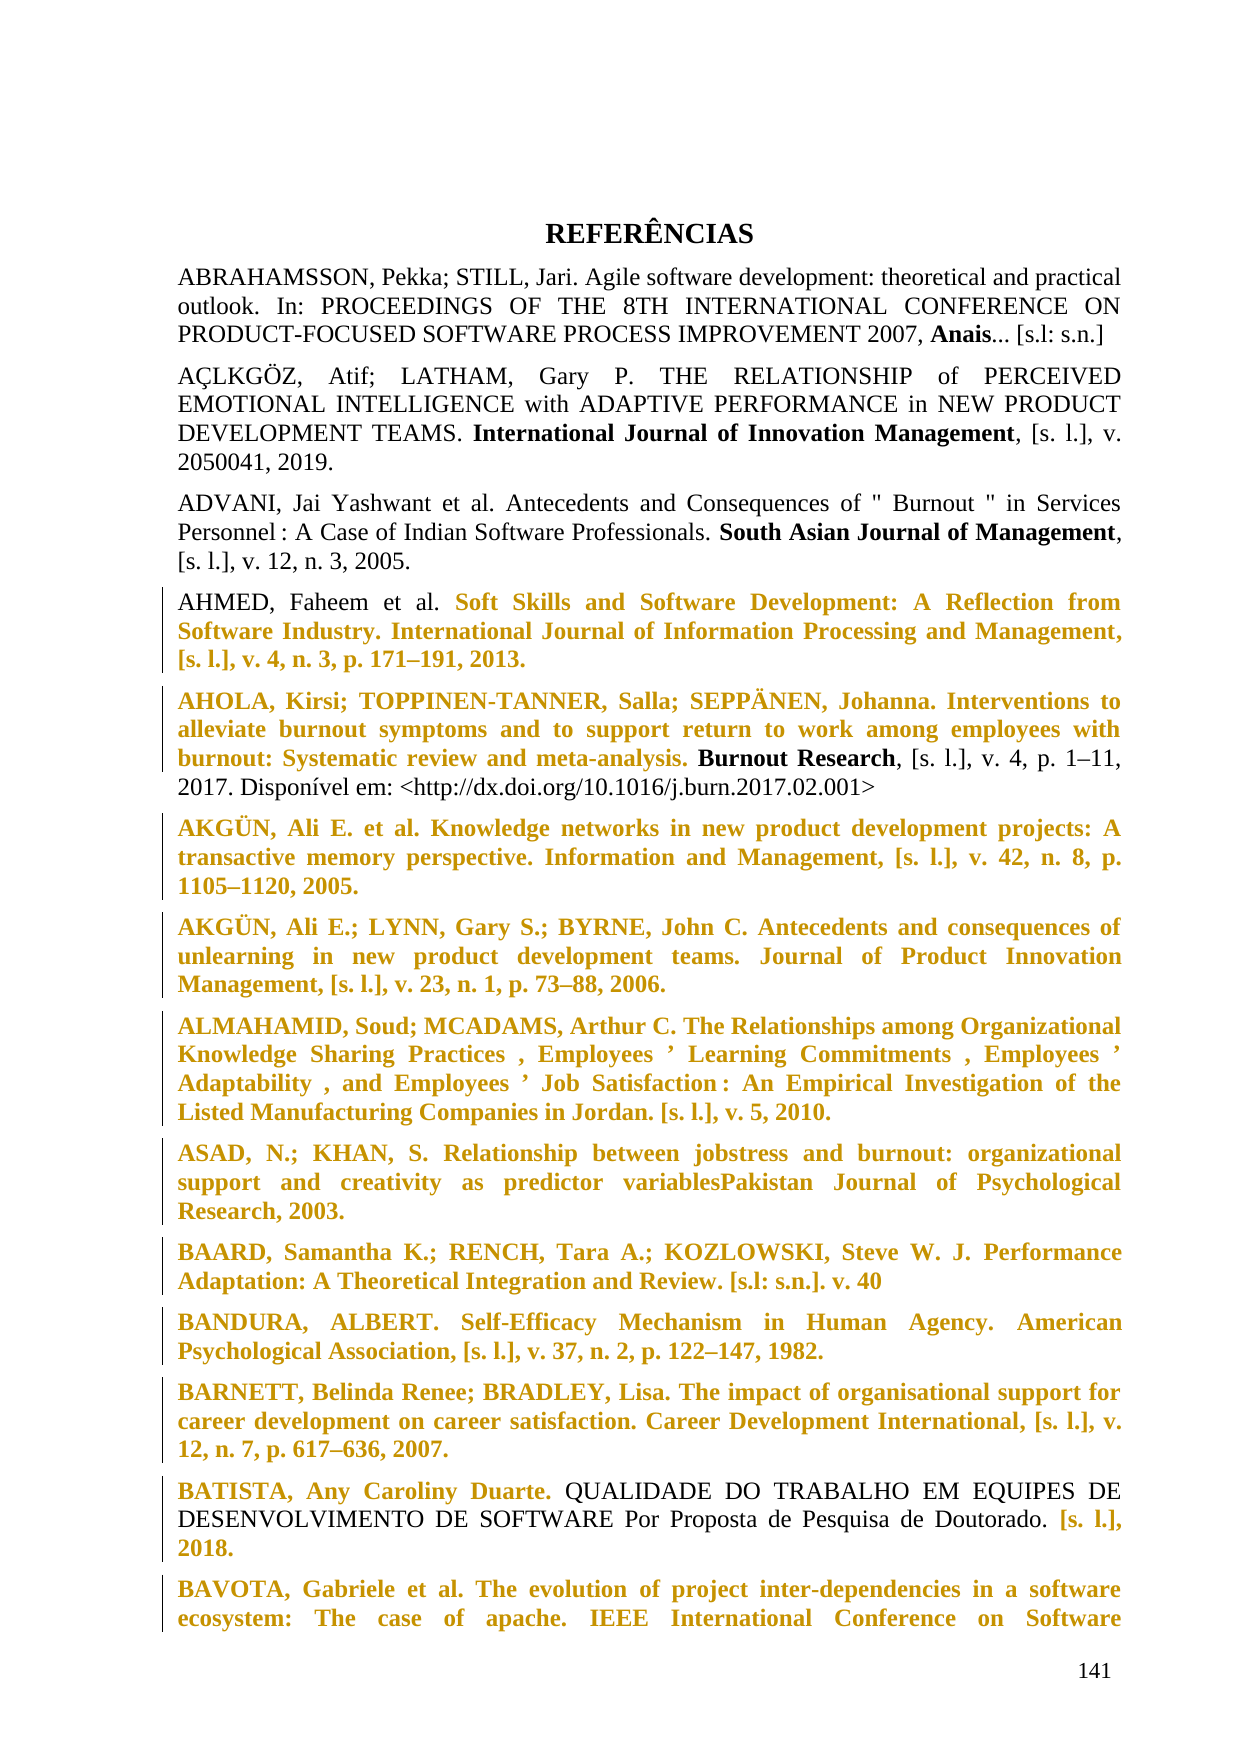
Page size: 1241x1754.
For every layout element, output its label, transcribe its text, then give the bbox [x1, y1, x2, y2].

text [177, 1574, 1122, 1632]
text AKGÜN, Ali E. et al. Knowledge networks in new product development projects: A transactive memory perspective. Information and Management, [s. l.], v. 42, n. 8, p. 1105–1120, 2005. [177, 813, 1122, 899]
text BAARD, Samantha K.; RENCH, Tara A.; KOZLOWSKI, Steve W. J. Performance Adaptation: A Theoretical Integration and Review. [s.l: s.n.]. v. 40 [177, 1237, 1122, 1294]
text ASAD, N.; KHAN, S. Relationship between jobstress and burnout: organizational support and creativity as predictor variablesPakistan Journal of Psychological Research, 2003. [177, 1138, 1122, 1224]
text ADVANI, Jai Yashwant et al. Antecedents and Consequences of " Burnout " in Services Personnel : A Case of Indian Software Professionals. South Asian Journal of Management, [s. l.], v. 12, n. 3, 2005. [177, 488, 1122, 574]
text BATISTA, Any Caroliny Duarte. QUALIDADE DO TRABALHO EM EQUIPES DE DESENVOLVIMENTO DE SOFTWARE Por Proposta de Pesquisa de Doutorado. [s. l.], 2018. [177, 1476, 1122, 1562]
text AHMED, Faheem et al. Soft Skills and Software Development: A Reflection from Software Industry. International Journal of Information Processing and Management, [s. l.], v. 4, n. 3, p. 171–191, 2013. [177, 587, 1122, 673]
text AÇLKGÖZ, Atif; LATHAM, Gary P. THE RELATIONSHIP of PERCEIVED EMOTIONAL INTELLIGENCE with ADAPTIVE PERFORMANCE in NEW PRODUCT DEVELOPMENT TEAMS. International Journal of Innovation Management, [s. l.], v. 2050041, 2019. [177, 361, 1122, 476]
text BARNETT, Belinda Renee; BRADLEY, Lisa. The impact of organisational support for career development on career satisfaction. Career Development International, [s. l.], v. 12, n. 7, p. 617–636, 2007. [177, 1377, 1122, 1463]
text BANDURA, ALBERT. Self-Efficacy Mechanism in Human Agency. American Psychological Association, [s. l.], v. 37, n. 2, p. 122–147, 1982. [177, 1307, 1122, 1364]
text AKGÜN, Ali E.; LYNN, Gary S.; BYRNE, John C. Antecedents and consequences of unlearning in new product development teams. Journal of Product Innovation Management, [s. l.], v. 23, n. 1, p. 73–88, 2006. [177, 912, 1122, 998]
text ABRAHAMSSON, Pekka; STILL, Jari. Agile software development: theoretical and practical outlook. In: PROCEEDINGS OF THE 8TH INTERNATIONAL CONFERENCE ON PRODUCT-FOCUSED SOFTWARE PROCESS IMPROVEMENT 2007, Anais... [s.l: s.n.] [177, 262, 1122, 348]
text ALMAHAMID, Soud; MCADAMS, Arthur C. The Relationships among Organizational Knowledge Sharing Practices , Employees ’ Learning Commitments , Employees ’ Adaptability , and Employees ’ Job Satisfaction : An Empirical Investigation of the Listed Manufacturing Companies in Jordan. [s. l.], v. 5, 2010. [177, 1011, 1122, 1126]
title Referências [177, 216, 1122, 249]
text AHOLA, Kirsi; TOPPINEN-TANNER, Salla; SEPPÄNEN, Johanna. Interventions to alleviate burnout symptoms and to support return to work among employees with burnout: Systematic review and meta-analysis. Burnout Research, [s. l.], v. 4, p. 1–11, 2017. Disponível em: <http://dx.doi.org/10.1016/j.burn.2017.02.001> [177, 686, 1122, 801]
